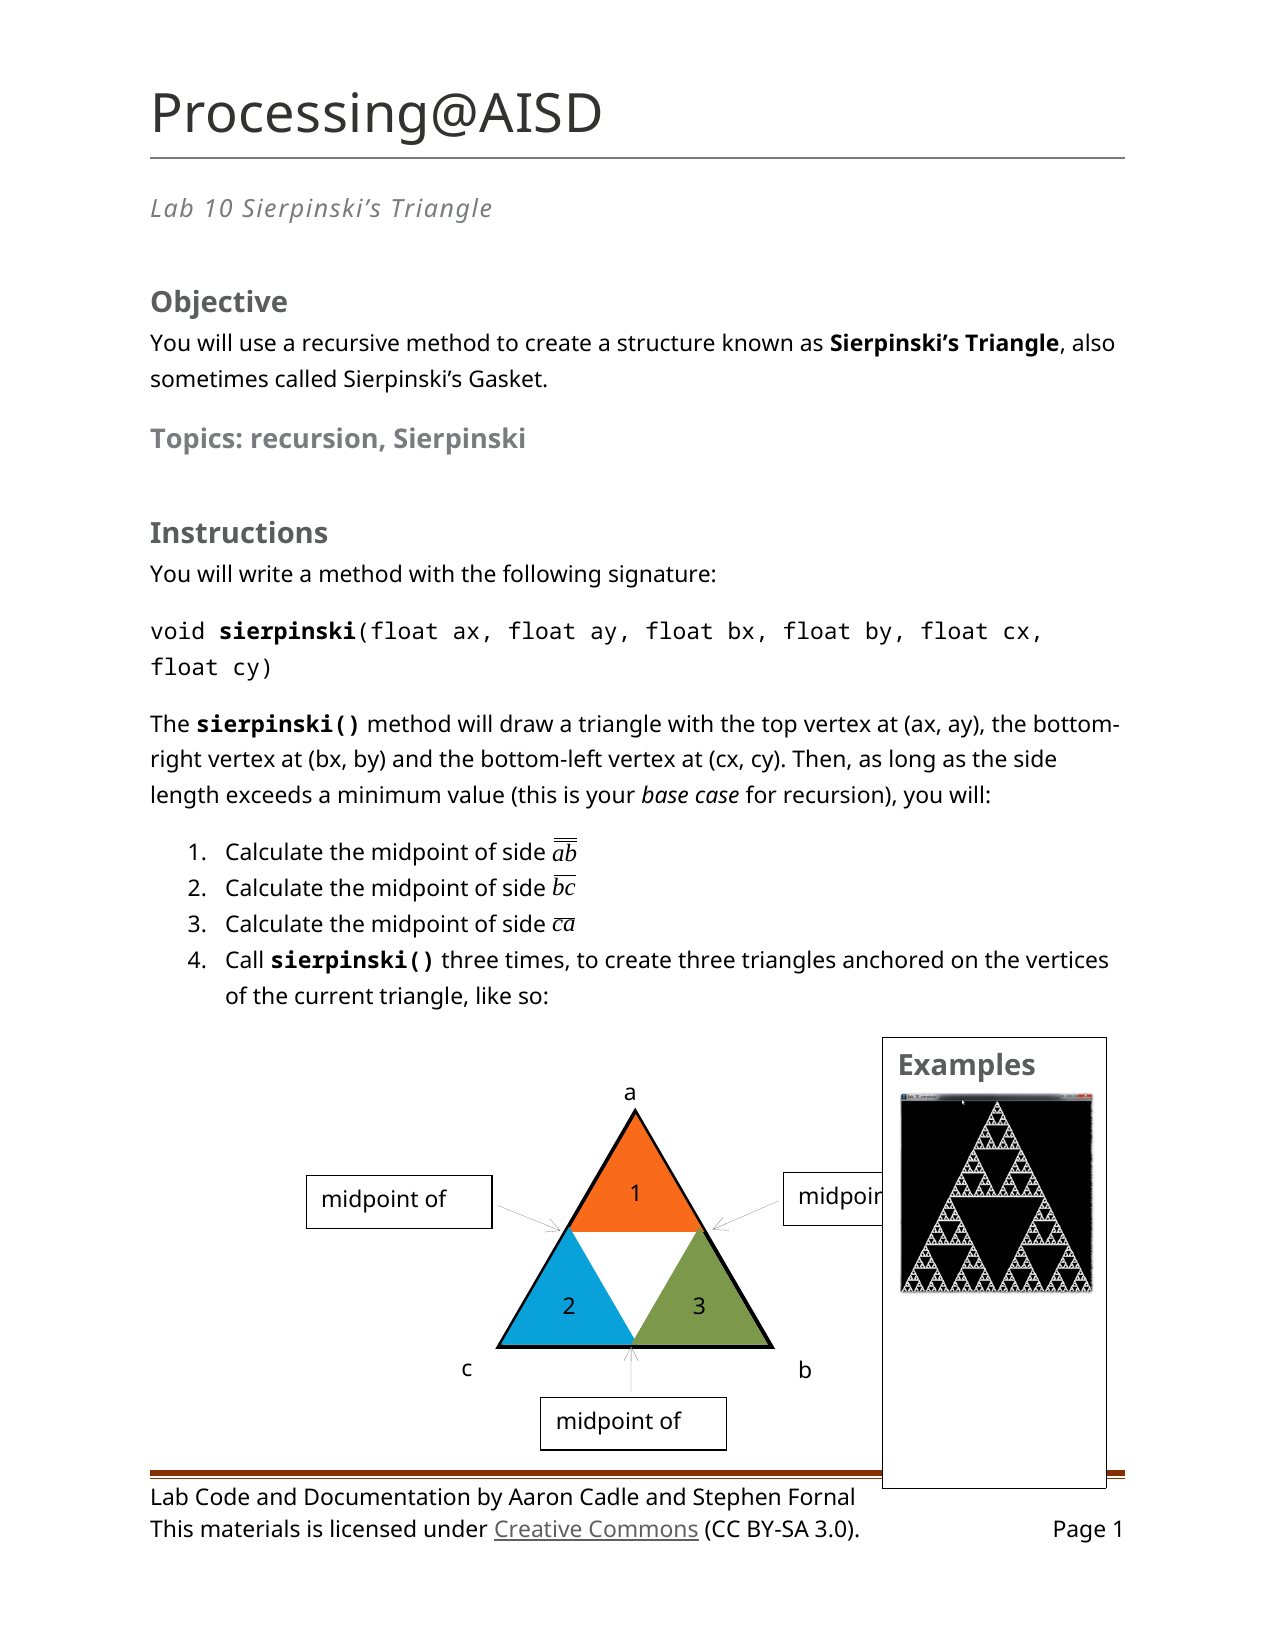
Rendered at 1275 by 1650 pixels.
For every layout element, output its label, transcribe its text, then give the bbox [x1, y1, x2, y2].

list Calculate the midpoint of side [187, 908, 1125, 939]
list Call sierpinski() three times, to create three triangles anchored on the vertices of the current triangle, like so: [187, 944, 1125, 1011]
subtitle Objective [150, 282, 1125, 321]
list Calculate the midpoint of side [187, 872, 1125, 903]
picture [897, 1090, 1097, 1297]
subtitle Topics: recursion, Sierpinski [150, 420, 1125, 457]
text You will write a method with the following signature: [150, 558, 1125, 589]
text void sierpinski(float ax, float ay, float bx, float by, float cx, float cy) [150, 615, 1125, 682]
text The sierpinski() method will draw a triangle with the top vertex at (ax, ay), the bottom-right vertex at (bx, by) and the bottom-left vertex at (cx, cy). Then, as long as the side length exceeds a minimum value (this is your base case for recursion), you will: [150, 707, 1125, 811]
list Calculate the midpoint of side [187, 836, 1125, 867]
subtitle Instructions [150, 512, 1125, 552]
text You will use a recursive method to create a structure known as Sierpinski’s Triangle, also sometimes called Sierpinski’s Gasket. [150, 327, 1125, 394]
